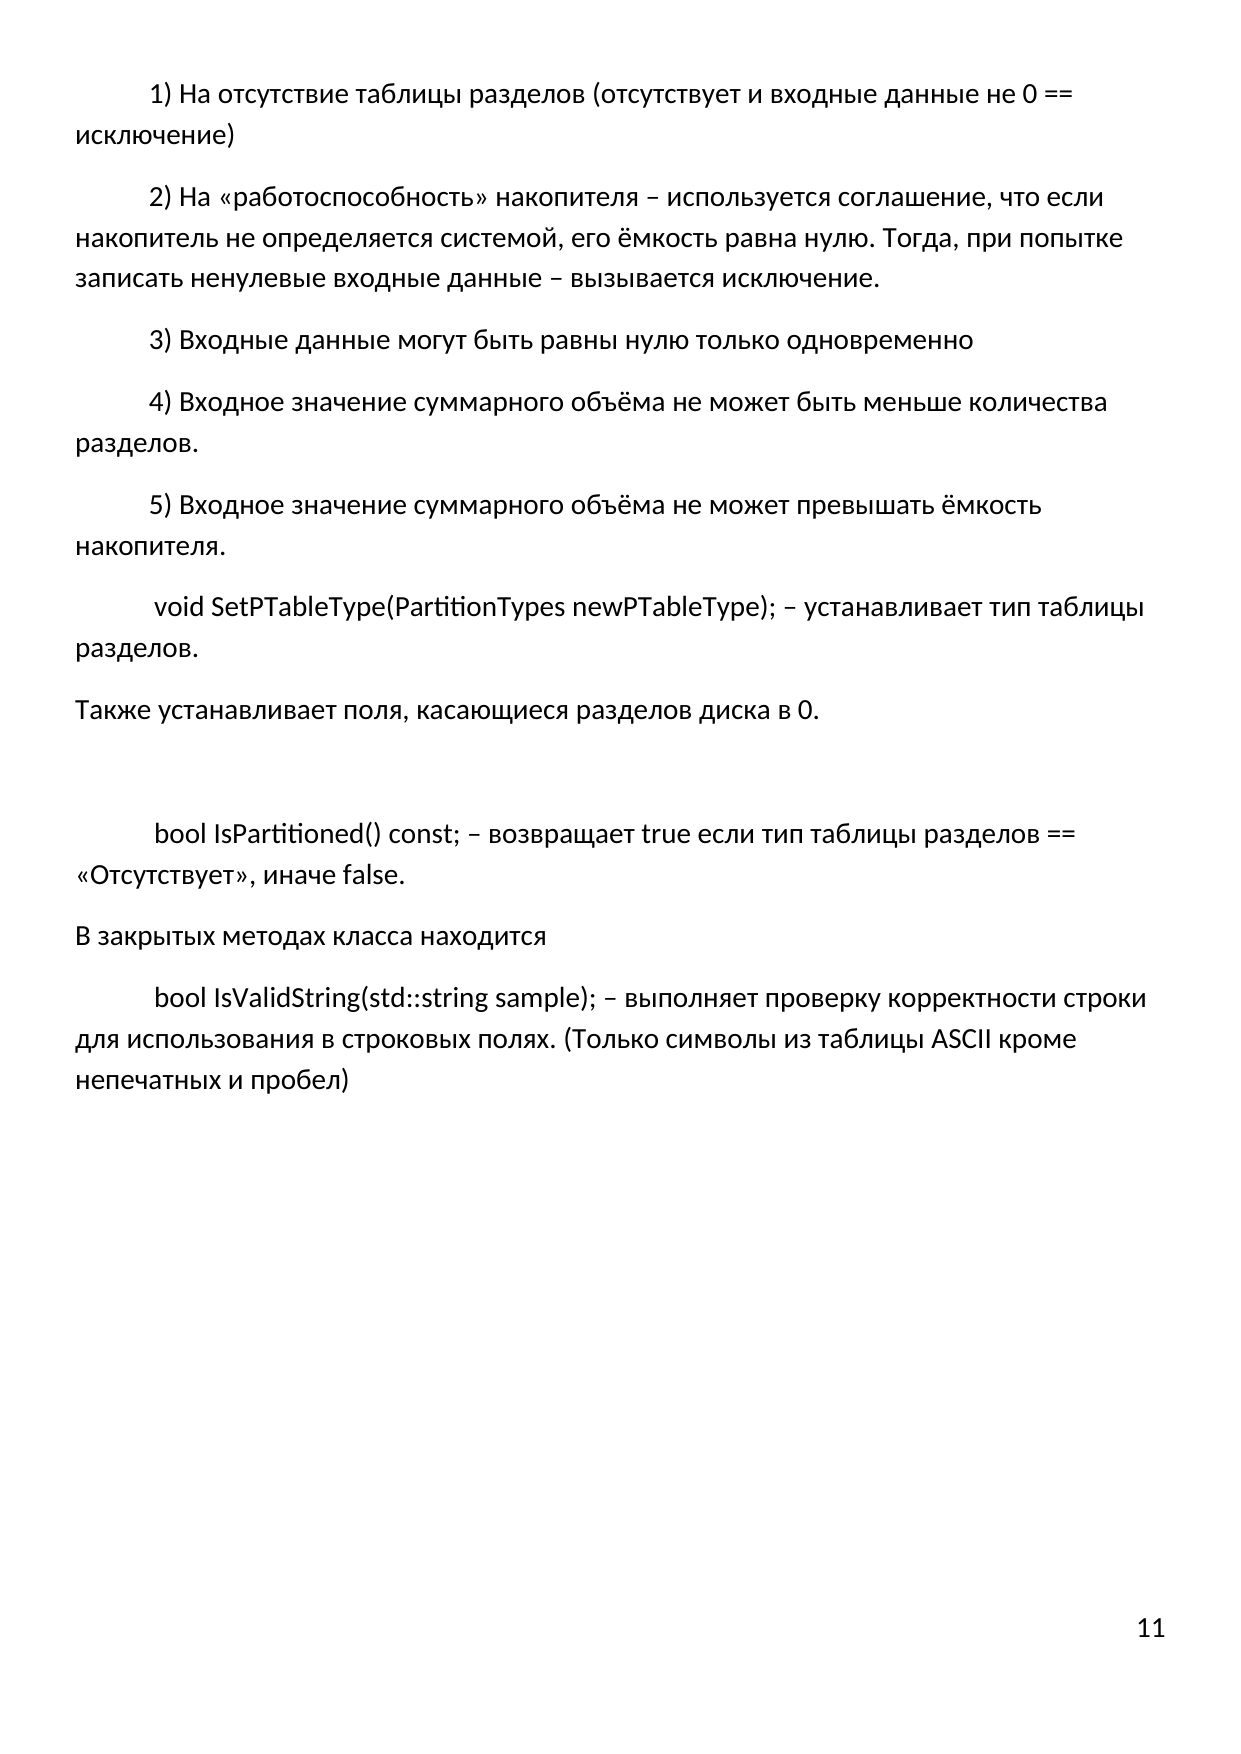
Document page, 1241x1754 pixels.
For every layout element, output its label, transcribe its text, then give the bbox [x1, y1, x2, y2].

text bool IsValidString(std::string sample); – выполняет проверку корректности строки для использования в строковых полях. (Только символы из таблицы ASCII кроме непечатных и пробел) [75, 979, 1165, 1097]
text 5) Входное значение суммарного объёма не может превышать ёмкость накопителя. [75, 486, 1165, 562]
text void SetPTableType(PartitionTypes newPTableType); – устанавливает тип таблицы разделов. [75, 588, 1165, 665]
text 3) Входные данные могут быть равны нулю только одновременно [75, 321, 1165, 357]
text В закрытых методах класса находится [75, 917, 1165, 953]
text 2) На «работоспособность» накопителя – используется соглашение, что если накопитель не определяется системой, его ёмкость равна нулю. Тогда, при попытке записать ненулевые входные данные – вызывается исключение. [75, 178, 1165, 295]
text 4) Входное значение суммарного объёма не может быть меньше количества разделов. [75, 383, 1165, 460]
text Также устанавливает поля, касающиеся разделов диска в 0. [75, 691, 1165, 727]
text 1) На отсутствие таблицы разделов (отсутствует и входные данные не 0 == исключение) [75, 75, 1165, 152]
text bool IsPartitioned() const; – возвращает true если тип таблицы разделов == «Отсутствует», иначе false. [75, 815, 1165, 891]
